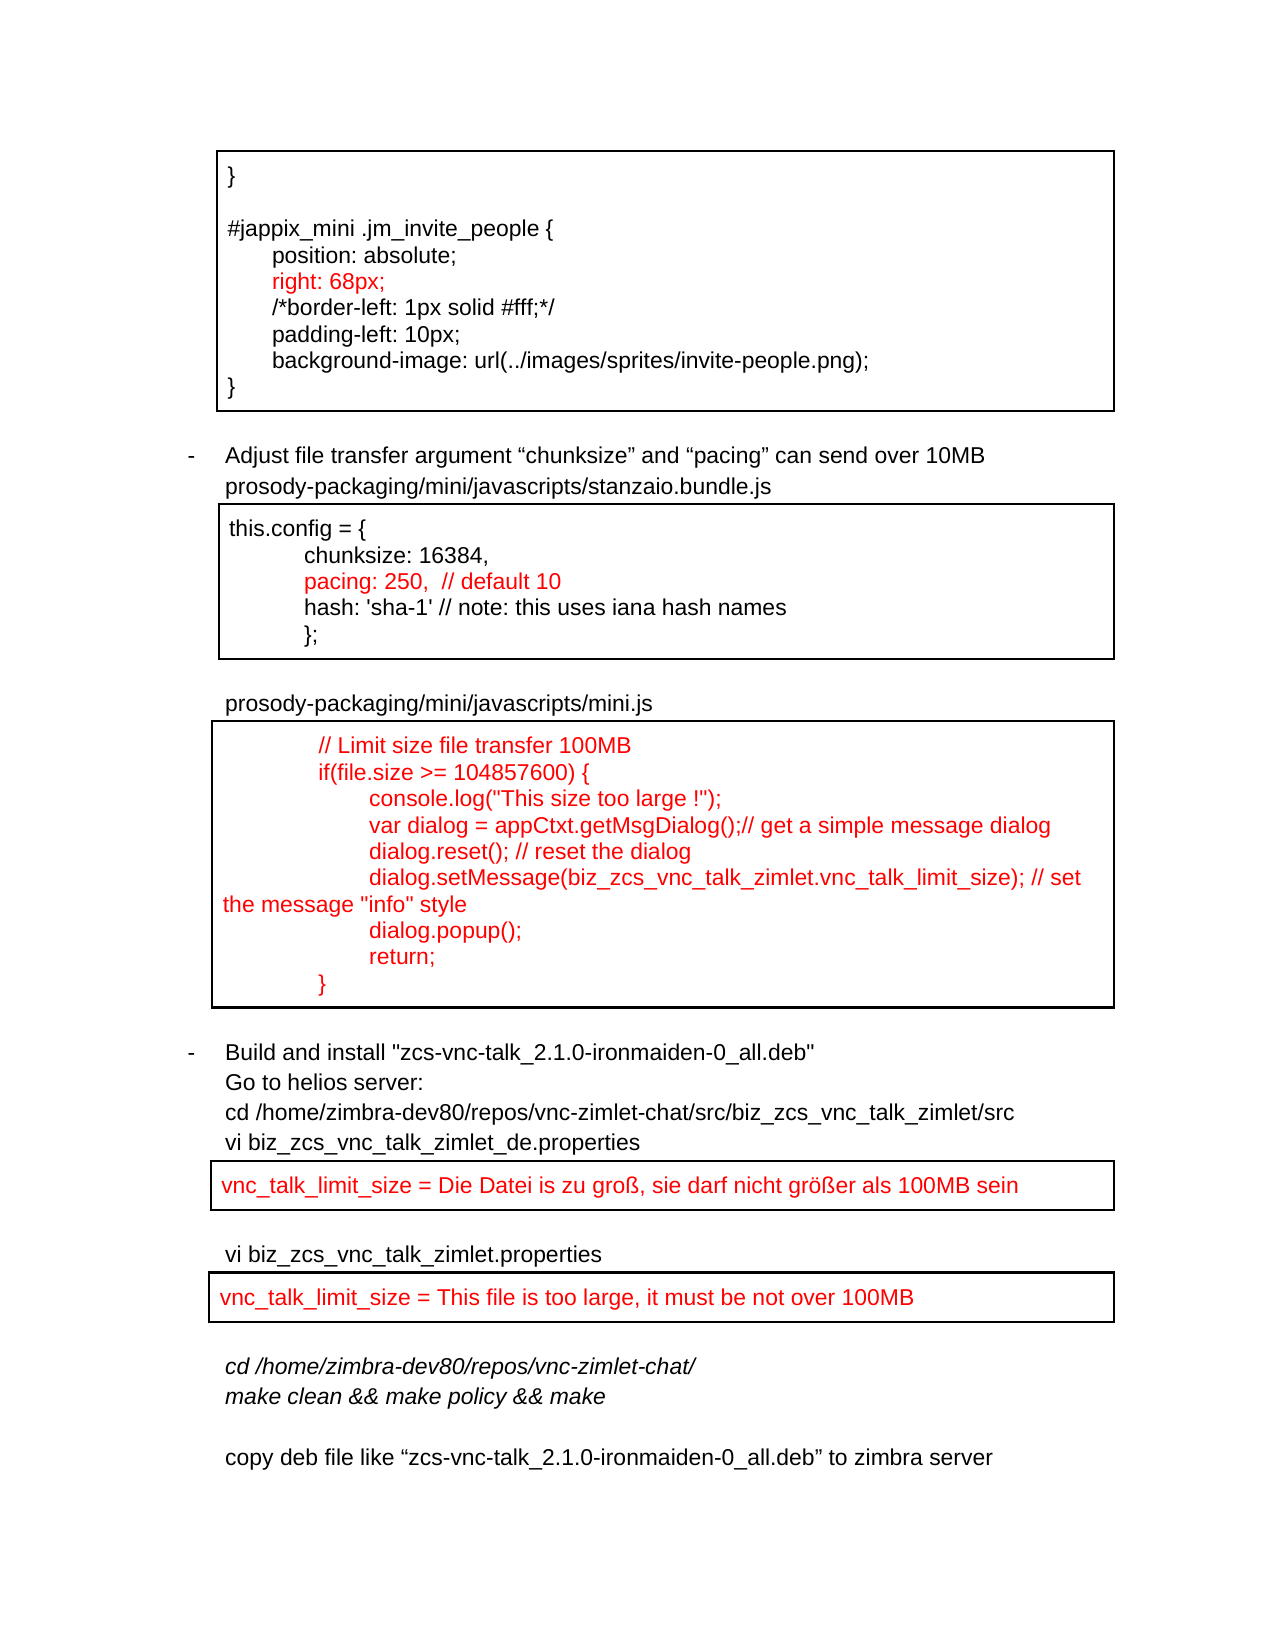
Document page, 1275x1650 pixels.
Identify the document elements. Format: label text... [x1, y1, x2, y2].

text copy deb file like “zcs-vnc-talk_2.1.0-ironmaiden-0_all.deb” to zimbra server [150, 1443, 1125, 1470]
text vi biz_zcs_vnc_talk_zimlet.properties [150, 1241, 1125, 1267]
table_header vnc_talk_limit_size = Die Datei is zu groß, sie darf nicht größer als 100MB sein [212, 1162, 1113, 1209]
list Adjust file transfer argument “chunksize” and “pacing” can send over 10MB [187, 442, 1125, 469]
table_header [218, 152, 1113, 410]
text prosody-packaging/mini/javascripts/mini.js [150, 690, 1125, 716]
table_header this.config = { chunksize: 16384, pacing: 250, // default 10 hash: 'sha-1' // note: this uses iana hash names }; [220, 505, 1113, 657]
text Go to helios server: [150, 1069, 1125, 1095]
text cd /home/zimbra-dev80/repos/vnc-zimlet-chat/ [150, 1353, 1125, 1379]
text cd /home/zimbra-dev80/repos/vnc-zimlet-chat/src/biz_zcs_vnc_talk_zimlet/src [150, 1099, 1125, 1126]
text make clean && make policy && make [150, 1383, 1125, 1409]
text prosody-packaging/mini/javascripts/stanzaio.bundle.js [150, 473, 1125, 499]
table_header // Limit size file transfer 100MB if(file.size >= 104857600) { console.log("This size too large !"); var dialog = appCtxt.getMsgDialog();// get a simple message dialog dialog.reset(); // reset the dialog dialog.setMessage(biz_zcs_vnc_talk_zimlet.vnc_talk_limit_size); // set the message "info" style dialog.popup(); return; } [213, 722, 1113, 1006]
table_header vnc_talk_limit_size = This file is too large, it must be not over 100MB [210, 1274, 1113, 1321]
list Build and install "zcs-vnc-talk_2.1.0-ironmaiden-0_all.deb" [187, 1039, 1125, 1065]
text vi biz_zcs_vnc_talk_zimlet_de.properties [150, 1129, 1125, 1156]
